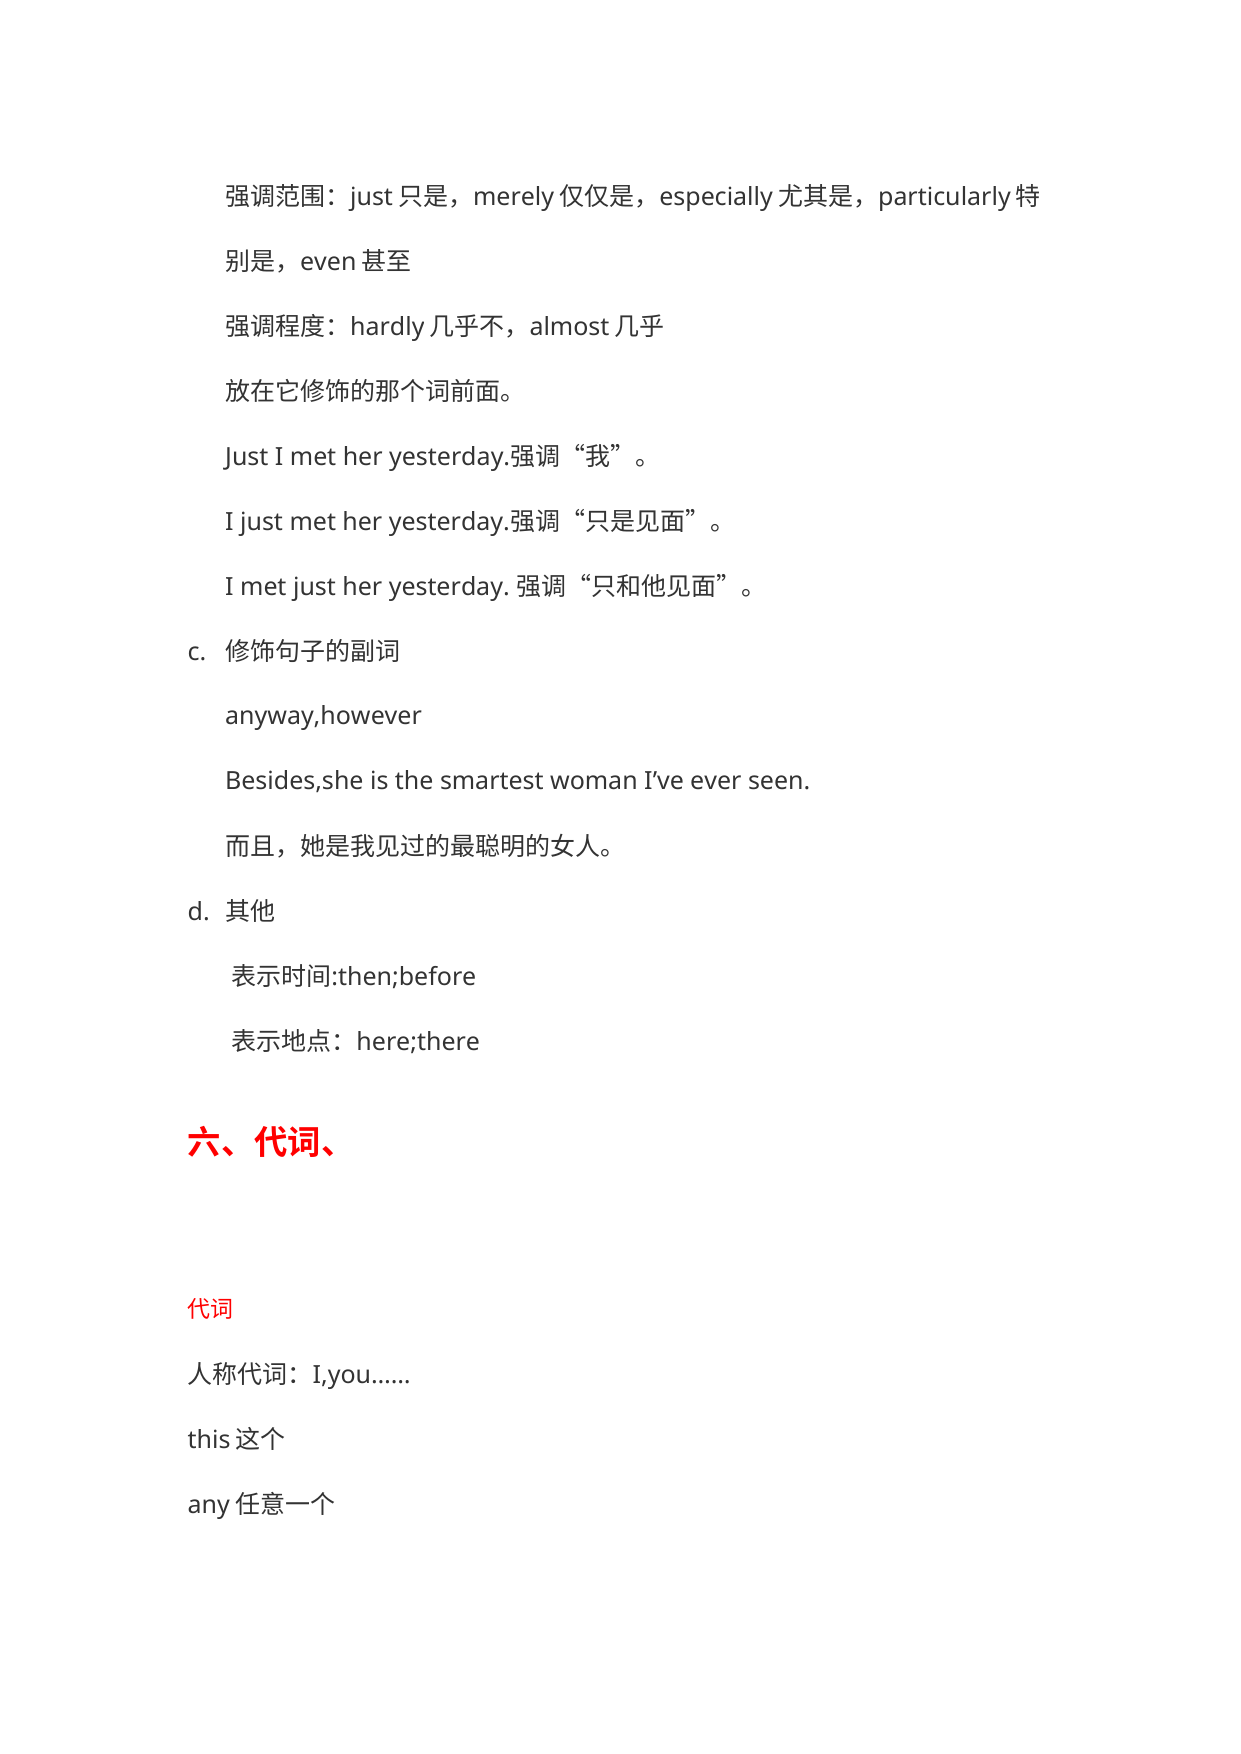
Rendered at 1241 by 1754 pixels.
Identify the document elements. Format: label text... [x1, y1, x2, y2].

text 代词 [187, 1275, 1053, 1340]
text any任意一个 [187, 1470, 1053, 1535]
list 而且，她是我见过的最聪明的女人。 [225, 812, 1053, 877]
text this这个 [187, 1405, 1053, 1470]
list 强调范围：just只是，merely仅仅是，especially尤其是，particularly特别是，even甚至 [225, 162, 1053, 292]
text 表示地点：here;there [187, 1007, 1053, 1072]
list I met just her yesterday. 强调“只和他见面”。 [225, 552, 1053, 617]
text 人称代词：I,you…… [187, 1340, 1053, 1405]
list 修饰句子的副词 [187, 617, 1053, 682]
text 表示时间:then;before [187, 942, 1053, 1007]
list 强调程度：hardly几乎不，almost几乎 [225, 292, 1053, 357]
subtitle 六、代词、 [187, 1107, 1053, 1172]
list Besides,she is the smartest woman I’ve ever seen. [225, 747, 1053, 812]
list Just I met her yesterday.强调“我”。 [225, 422, 1053, 487]
list I just met her yesterday.强调“只是见面”。 [225, 487, 1053, 552]
list 放在它修饰的那个词前面。 [225, 357, 1053, 422]
list 其他 [187, 877, 1053, 942]
list anyway,however [225, 682, 1053, 747]
